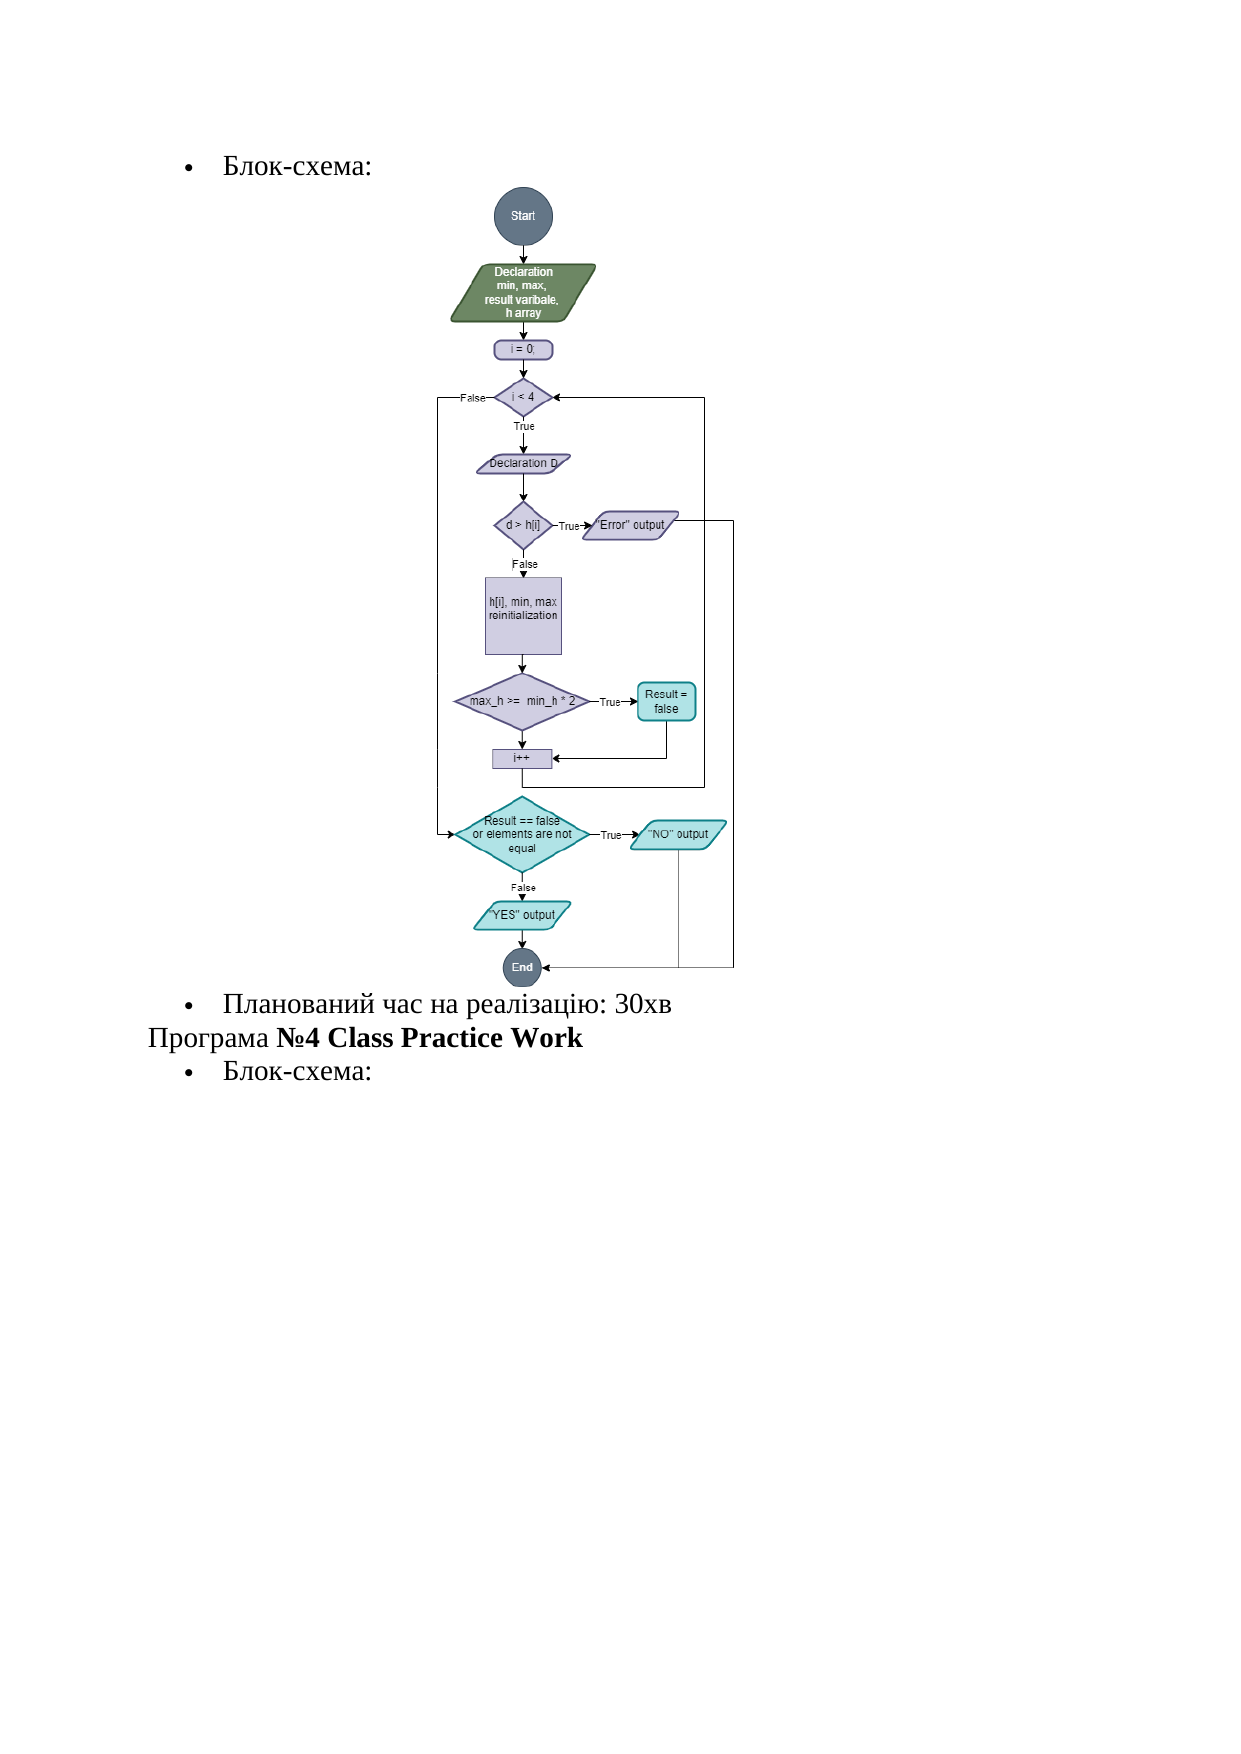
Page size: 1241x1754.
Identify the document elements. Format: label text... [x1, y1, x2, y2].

list Блок-схема: [185, 1053, 1093, 1087]
text Програма №4 Class Practice Work [148, 1020, 1093, 1053]
list Блок-схема: [185, 148, 1093, 181]
picture [431, 187, 741, 987]
